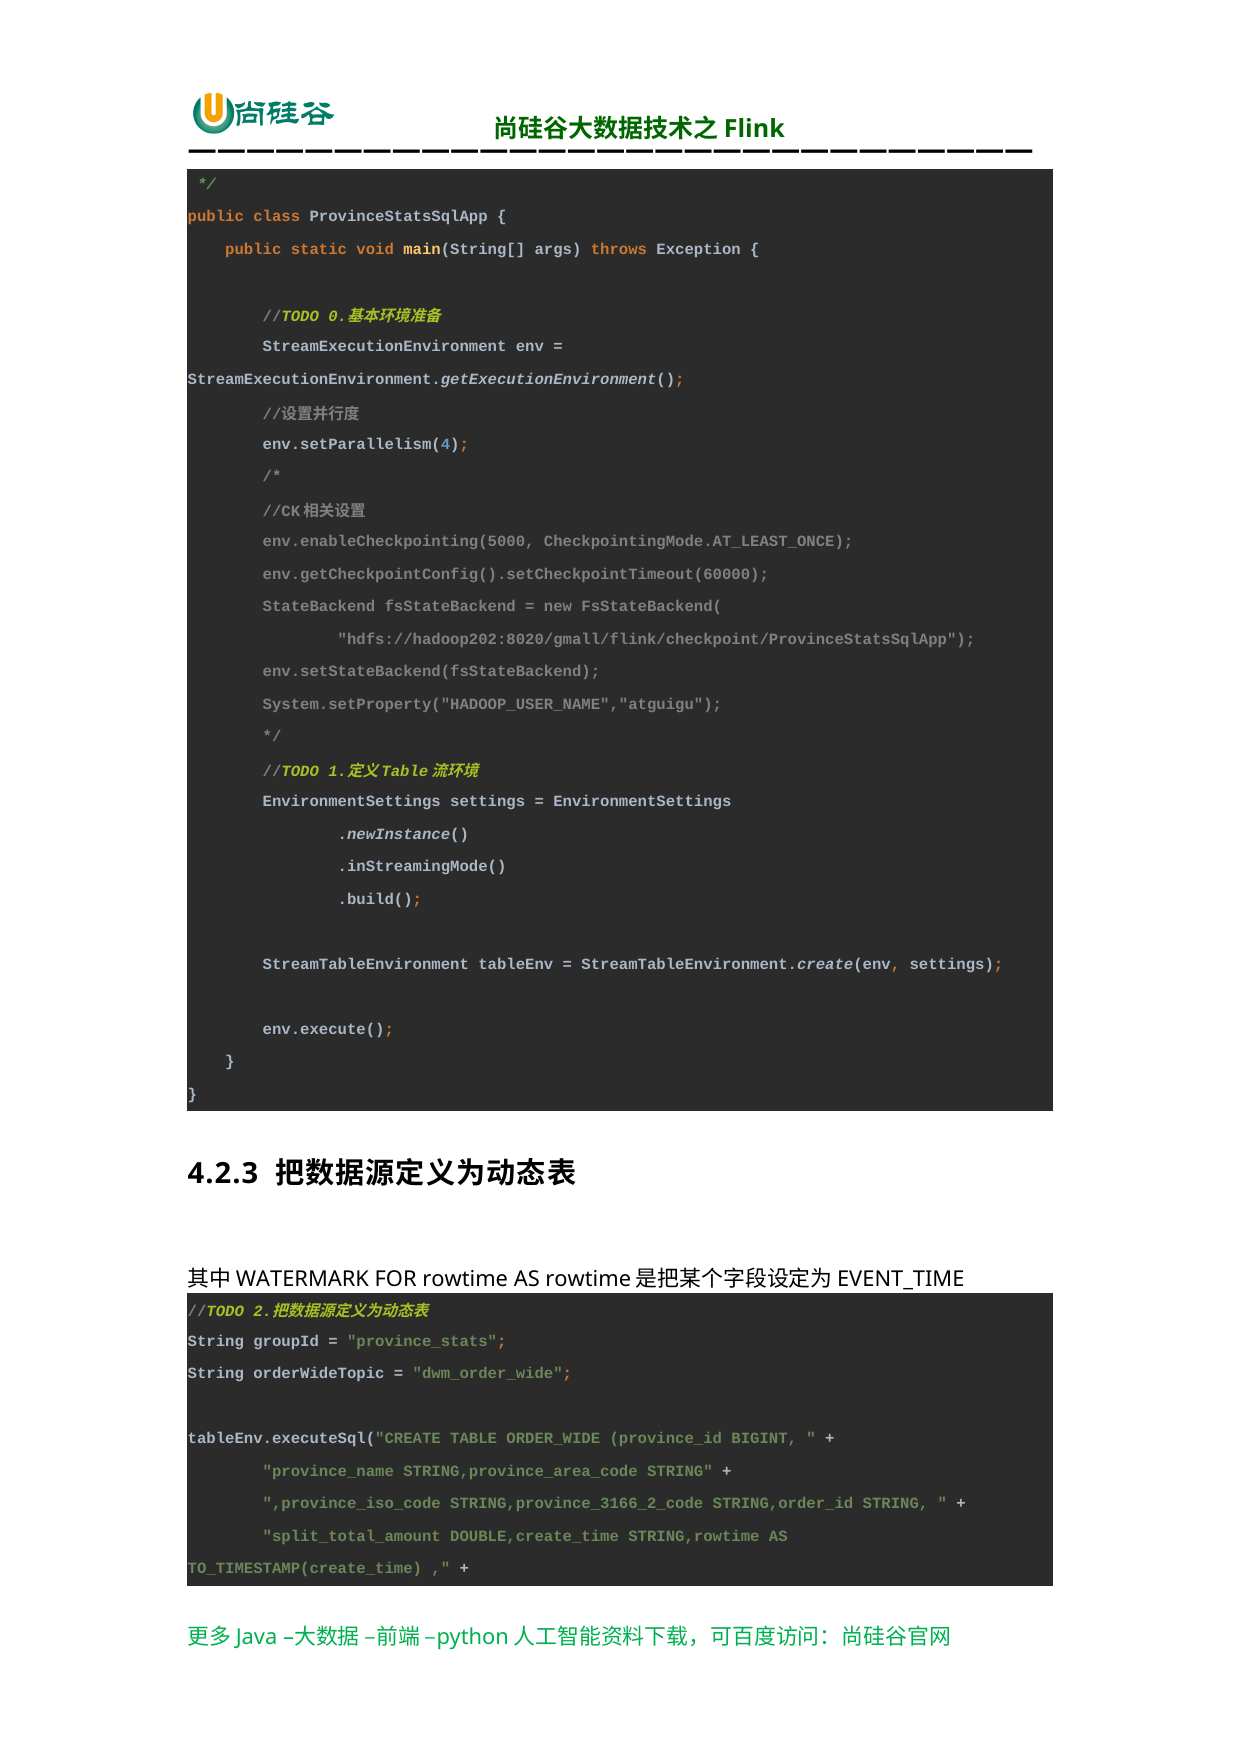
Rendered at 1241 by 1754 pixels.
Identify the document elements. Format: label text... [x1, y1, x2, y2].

picture [187, 88, 338, 138]
text 其中WATERMARK FOR rowtime AS rowtime是把某个字段设定为EVENT_TIME [187, 1261, 1053, 1293]
text //TODO 2.把数据源定义为动态表 [187, 1293, 1053, 1326]
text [187, 1326, 1053, 1586]
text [187, 169, 1053, 1111]
subtitle 把数据源定义为动态表 [187, 1138, 1053, 1203]
